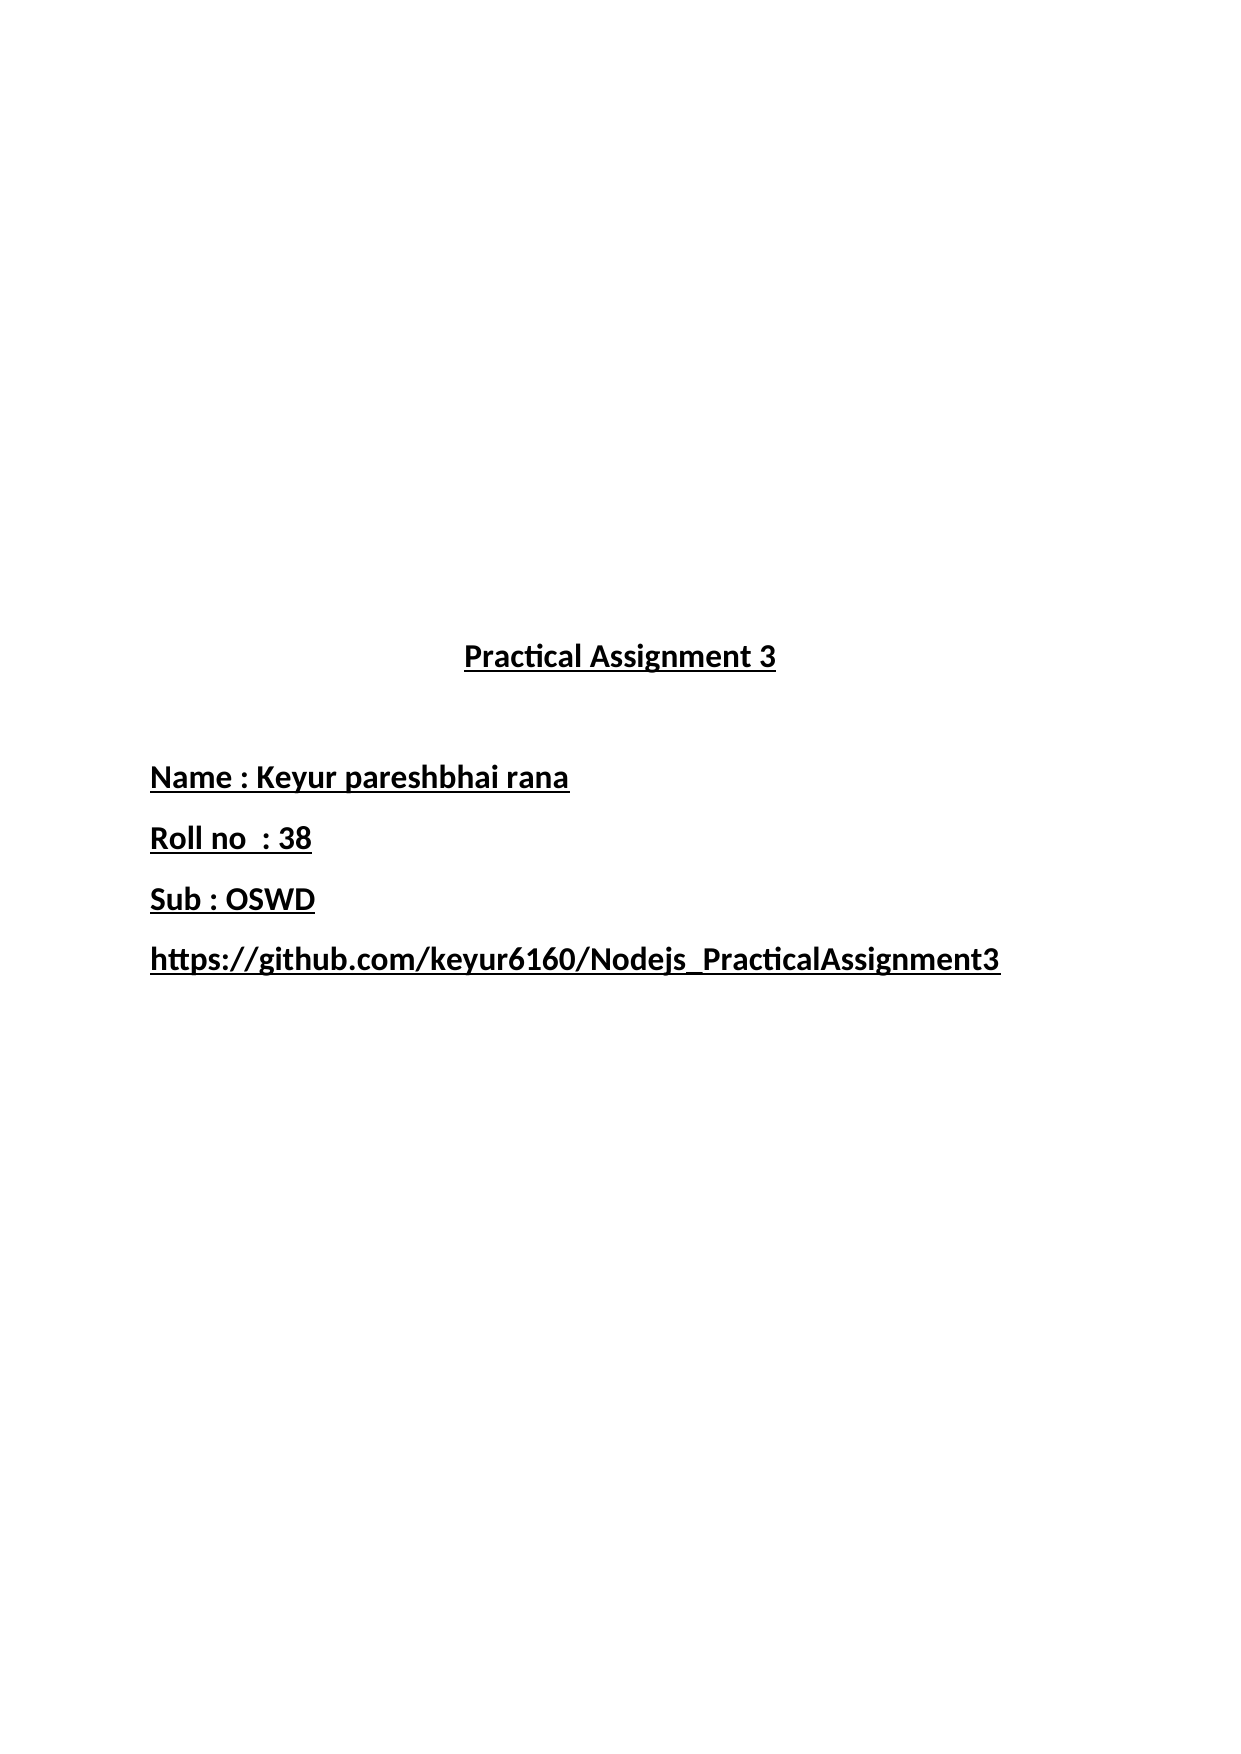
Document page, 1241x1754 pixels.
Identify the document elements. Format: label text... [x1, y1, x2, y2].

text Sub : OSWD [150, 877, 1090, 918]
text Name : Keyur pareshbhai rana [150, 756, 1090, 797]
text https://github.com/keyur6160/Nodejs_PracticalAssignment3 [150, 938, 1090, 979]
text Roll no : 38 [150, 817, 1090, 858]
text Practical Assignment 3 [150, 635, 1090, 676]
